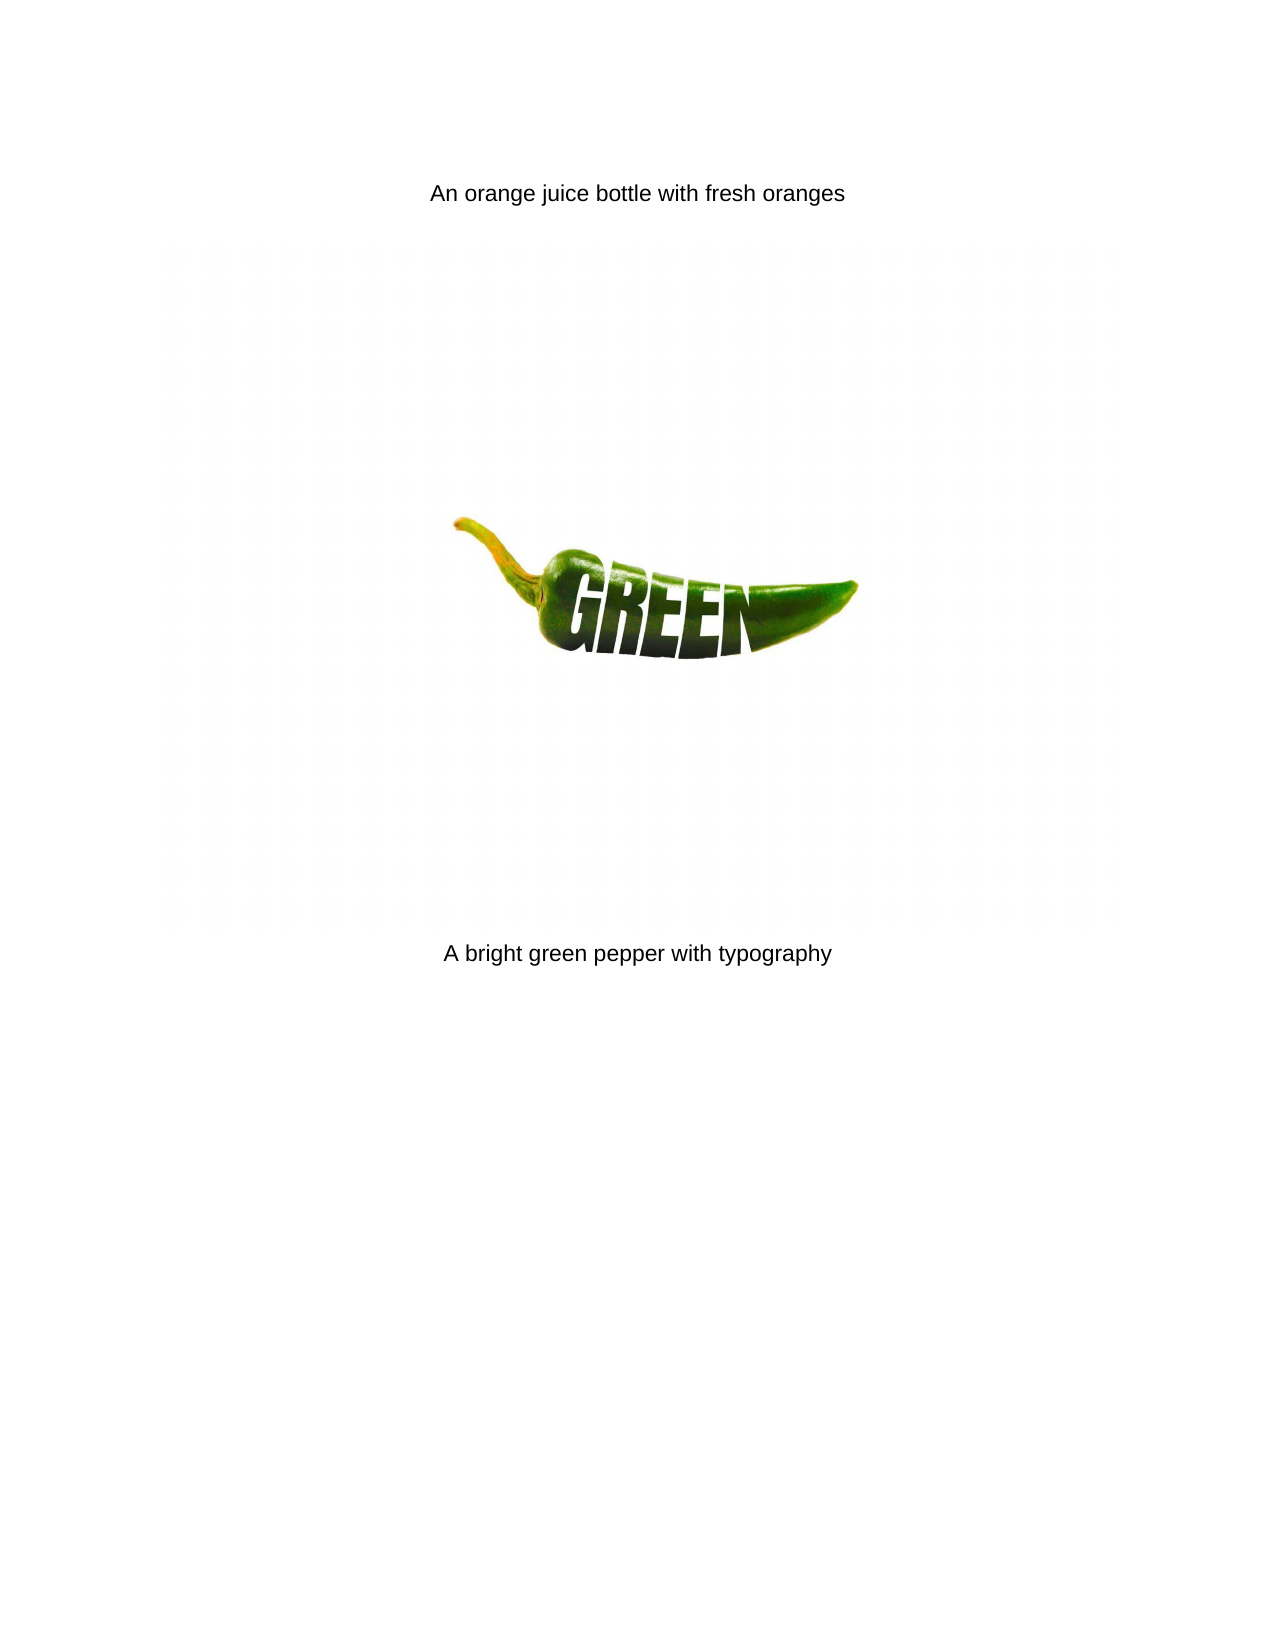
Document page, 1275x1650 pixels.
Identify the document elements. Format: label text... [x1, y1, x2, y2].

text An orange juice bottle with fresh oranges [150, 180, 1125, 207]
picture [150, 240, 1125, 937]
text A bright green pepper with typography [150, 940, 1125, 967]
